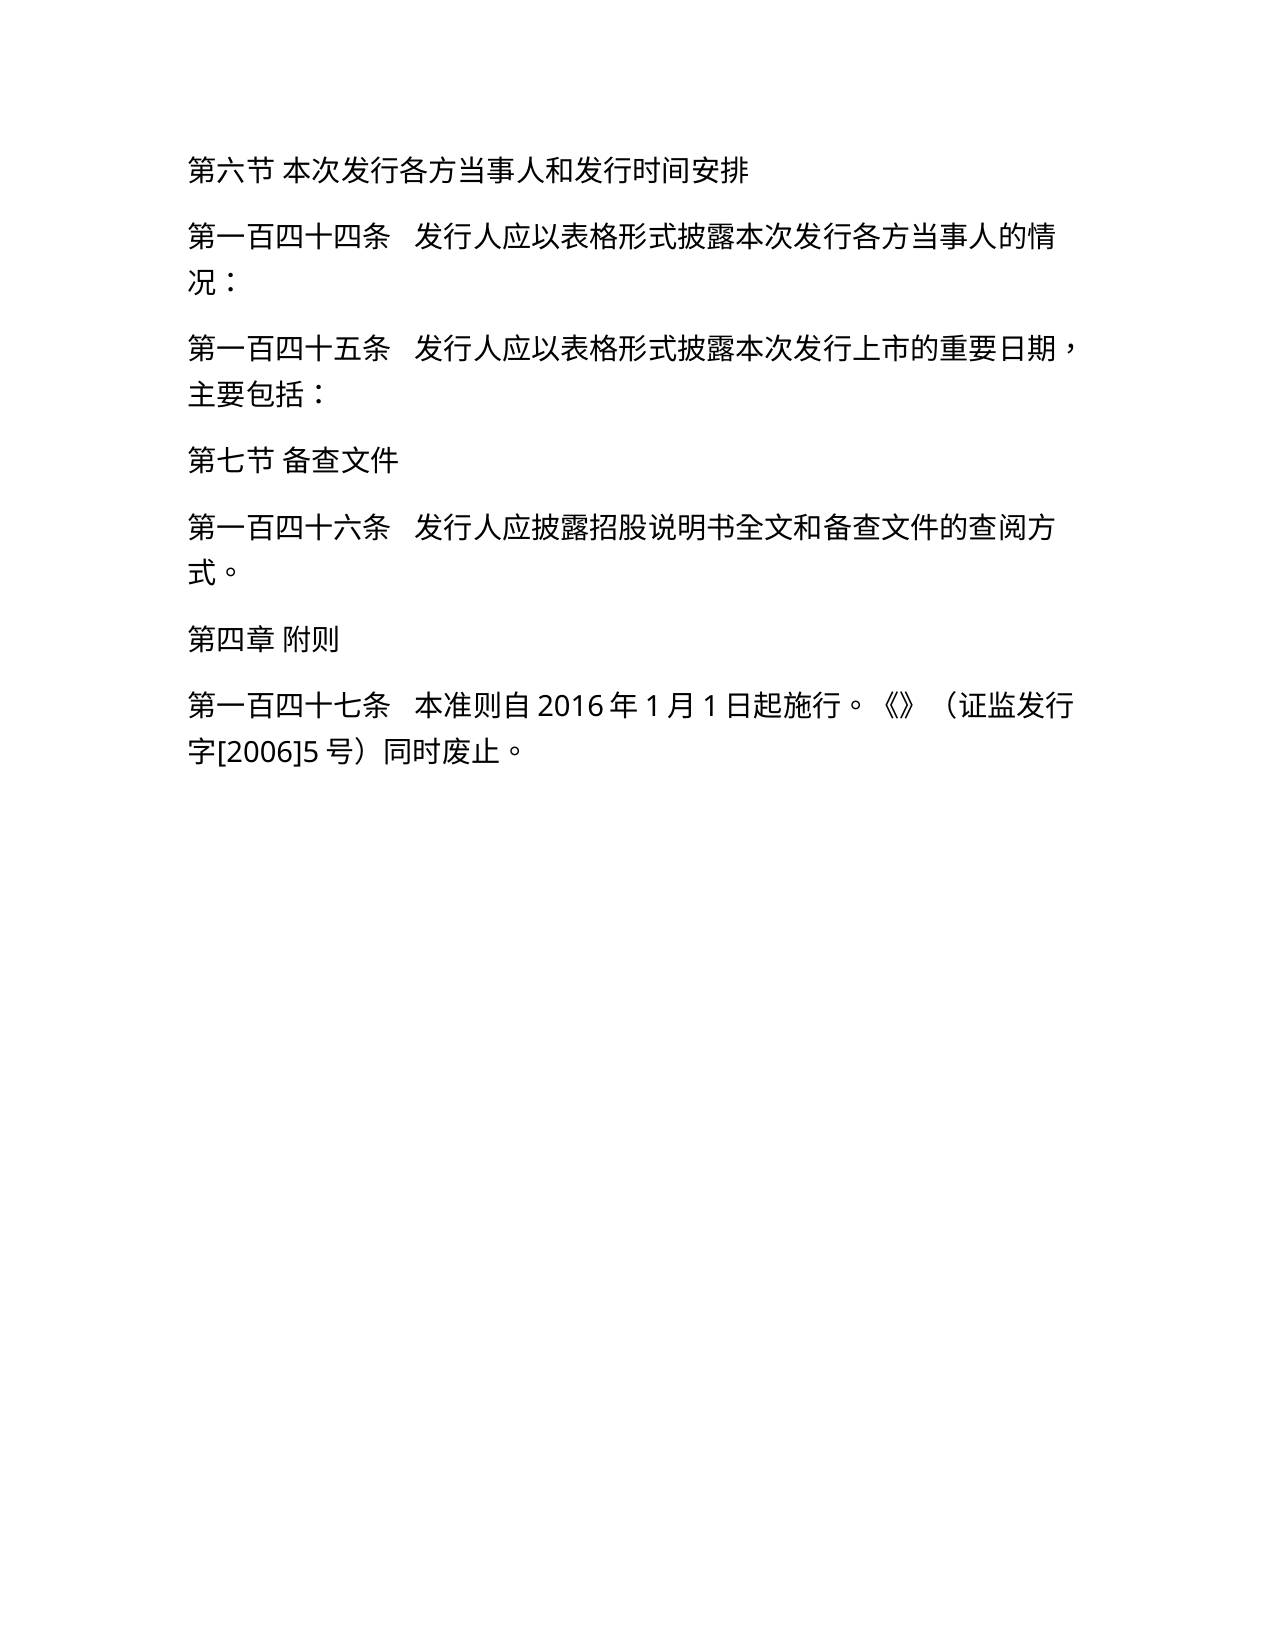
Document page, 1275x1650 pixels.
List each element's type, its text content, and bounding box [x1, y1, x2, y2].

text 第一百四十四条 发行人应以表格形式披露本次发行各方当事人的情况： [187, 216, 1087, 302]
text 第一百四十七条 本准则自2016年1月1日起施行。《》（证监发行字[2006]5号）同时废止。 [187, 686, 1087, 771]
text 第一百四十六条 发行人应披露招股说明书全文和备查文件的查阅方式。 [187, 507, 1087, 592]
text 第七节 备查文件 [187, 441, 1087, 480]
text 第一百四十五条 发行人应以表格形式披露本次发行上市的重要日期，主要包括： [187, 328, 1087, 414]
text 第四章 附则 [187, 619, 1087, 659]
text 第六节 本次发行各方当事人和发行时间安排 [187, 150, 1087, 190]
